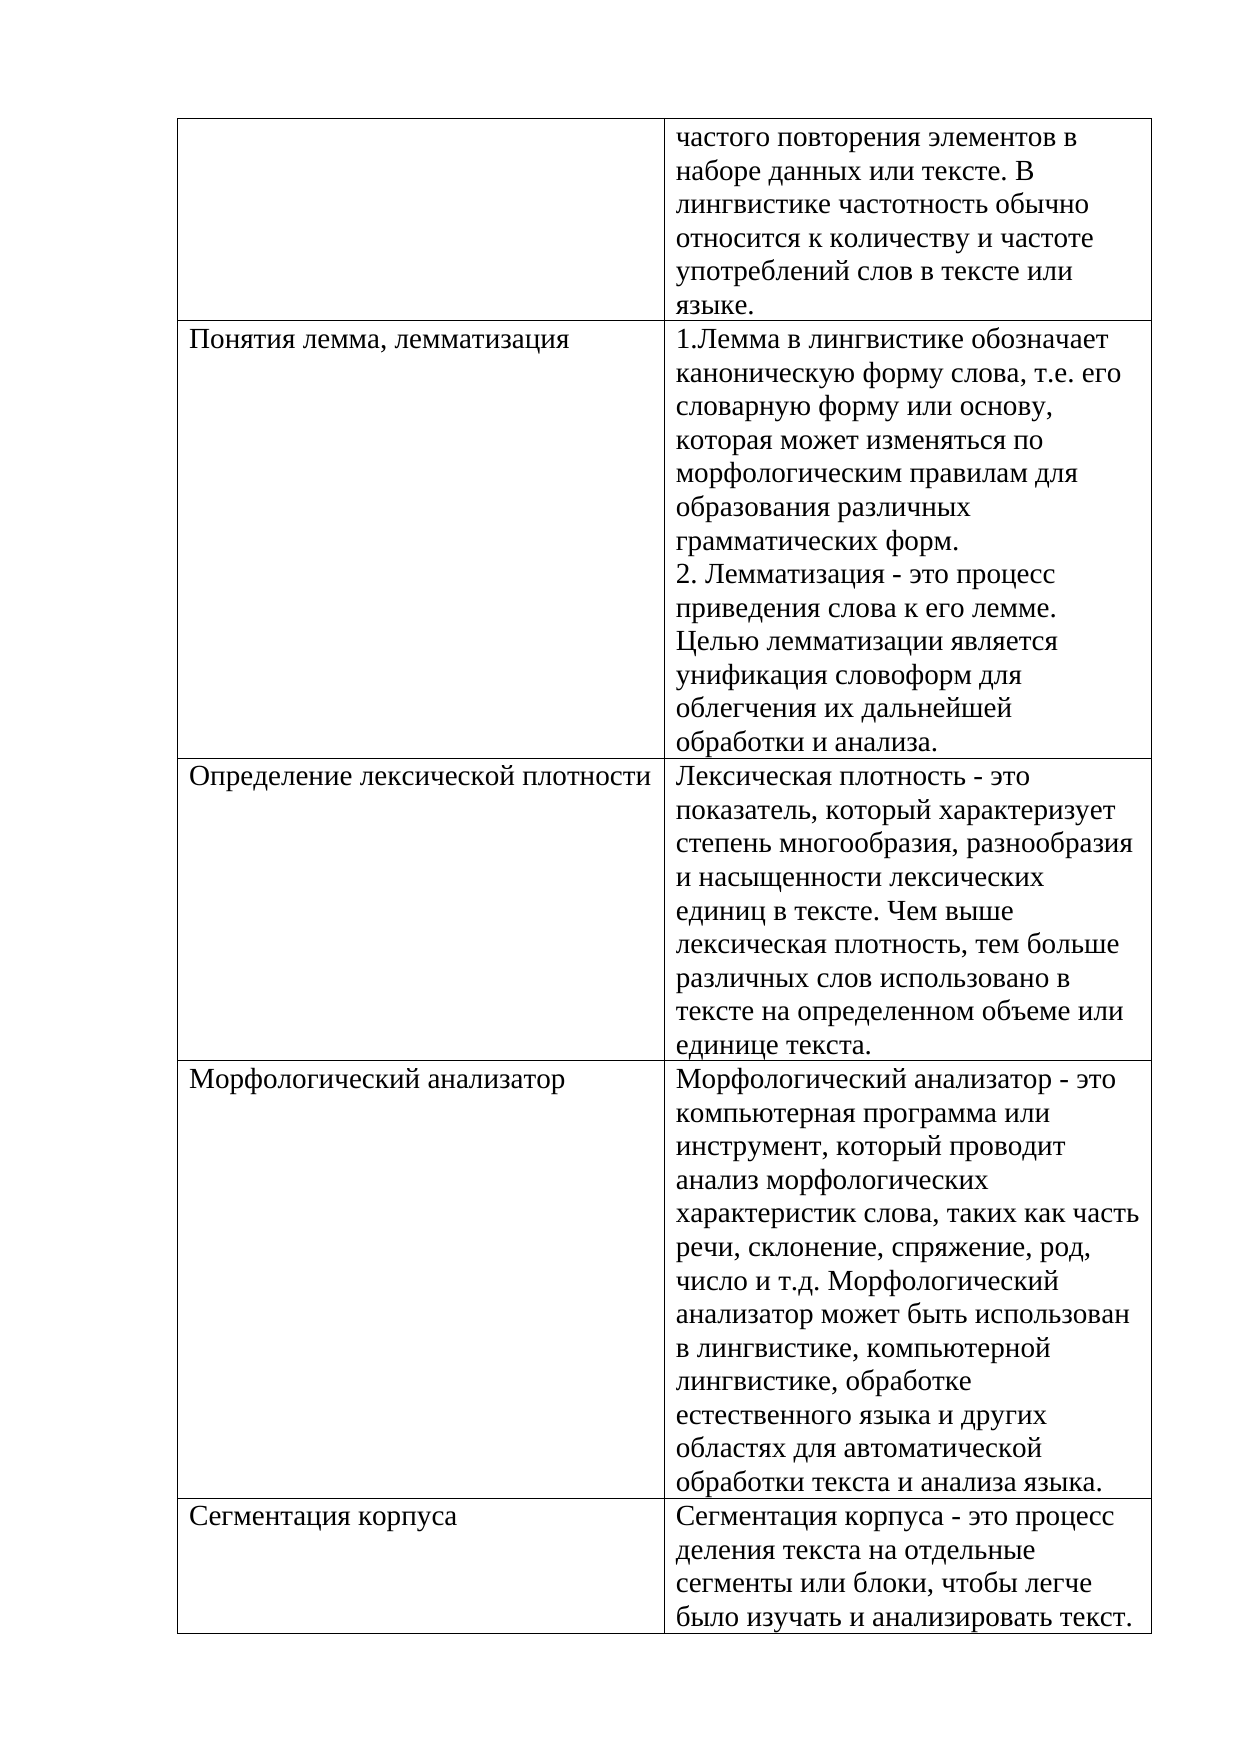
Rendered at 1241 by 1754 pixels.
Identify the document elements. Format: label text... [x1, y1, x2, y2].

table_cell Определение лексической плотности [178, 759, 664, 1060]
table_cell Сегментация корпуса [178, 1499, 664, 1633]
table_cell Лексическая плотность - это показатель, который характеризует степень многообразия, разнообразия и насыщенности лексических единиц в тексте. Чем выше лексическая плотность, тем больше различных слов использовано в тексте на определенном объеме или единице текста. [665, 759, 1151, 1060]
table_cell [665, 119, 1151, 320]
table_cell Морфологический анализатор [178, 1061, 664, 1497]
table_cell Морфологический анализатор - это компьютерная программа или инструмент, который проводит анализ морфологических характеристик слова, таких как часть речи, склонение, спряжение, род, число и т.д. Морфологический анализатор может быть использован в лингвистике, компьютерной лингвистике, обработке естественного языка и других областях для автоматической обработки текста и анализа языка. [665, 1061, 1151, 1497]
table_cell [665, 1499, 1151, 1633]
table_cell 1.Лемма в лингвистике обозначает каноническую форму слова, т.е. его словарную форму или основу, которая может изменяться по морфологическим правилам для образования различных грамматических форм. 2. Лемматизация - это процесс приведения слова к его лемме. Целью лемматизации является унификация словоформ для облегчения их дальнейшей обработки и анализа. [665, 321, 1151, 757]
table_cell Понятия лемма, лемматизация [178, 321, 664, 757]
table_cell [178, 119, 664, 320]
